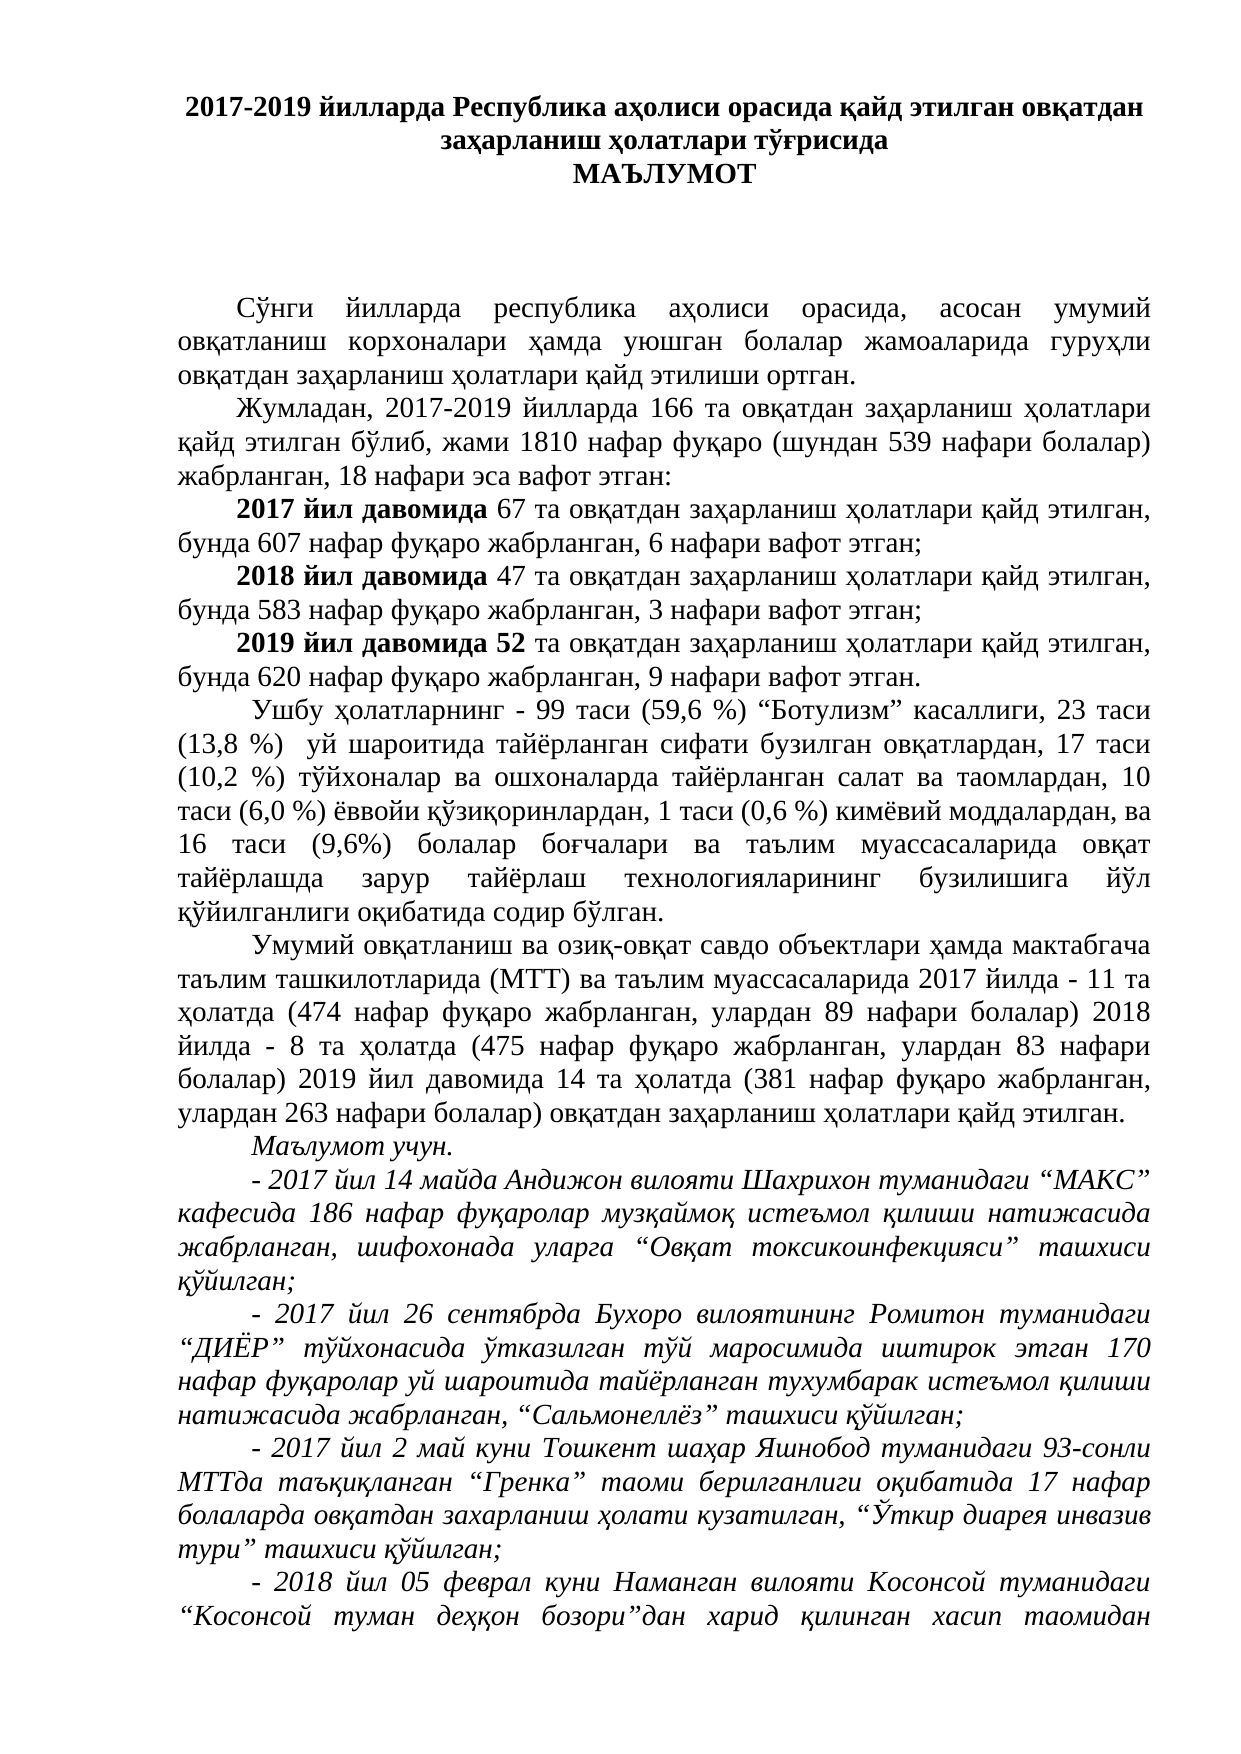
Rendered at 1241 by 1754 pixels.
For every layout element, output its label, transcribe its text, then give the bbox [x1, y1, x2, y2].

text - 2017 йил 2 май куни Тошкент шаҳар Яшнобод туманидаги 93-сонли МТТда таъқиқланган “Гренка” таоми берилганлиги оқибатида 17 нафар болаларда овқатдан захарланиш ҳолати кузатилган, “Ўткир диарея инвазив тури” ташхиси қўйилган; [177, 1430, 1152, 1564]
text Умумий овқатланиш ва озиқ-овқат савдо объектлари ҳамда мактабгача таълим ташкилотларида (МТТ) ва таълим муассасаларида 2017 йилда - 11 та ҳолатда (474 нафар фуқаро жабрланган, улардан 89 нафари болалар) 2018 йилда - 8 та ҳолатда (475 нафар фуқаро жабрланган, улардан 83 нафари болалар) 2019 йил давомида 14 та ҳолатда (381 нафар фуқаро жабрланган, улардан 263 нафари болалар) овқатдан заҳарланиш ҳолатлари қайд этилган. [177, 927, 1152, 1128]
text Ушбу ҳолатларнинг - 99 таси (59,6 %) “Ботулизм” касаллиги, 23 таси (13,8 %) уй шароитида тайёрланган сифати бузилган овқатлардан, 17 таси (10,2 %) тўйхоналар ва ошхоналарда тайёрланган салат ва таомлардан, 10 таси (6,0 %) ёввойи қўзиқоринлардан, 1 таси (0,6 %) кимёвий моддалардан, ва 16 таси (9,6%) болалар боғчалари ва таълим муассасаларида овқат тайёрлашда зарур тайёрлаш технологияларининг бузилишига йўл қўйилганлиги оқибатида содир бўлган. [177, 692, 1152, 927]
text - 2017 йил 14 майда Андижон вилояти Шахрихон туманидаги “МАКС” кафесида 186 нафар фуқаролар музқаймоқ истеъмол қилиши натижасида жабрланган, шифохонада уларга “Овқат токсикоинфекцияси” ташхиси қўйилган; [177, 1162, 1152, 1296]
text 2017 йил давомида 67 та овқатдан заҳарланиш ҳолатлари қайд этилган, бунда 607 нафар фуқаро жабрланган, 6 нафари вафот этган; [177, 491, 1152, 558]
text Сўнги йилларда республика аҳолиси орасида, асосан умумий овқатланиш корхоналари ҳамда уюшган болалар жамоаларида гуруҳли овқатдан заҳарланиш ҳолатлари қайд этилиши ортган. [177, 290, 1152, 391]
text МАЪЛУМОТ [177, 156, 1152, 189]
text 2019 йил давомида 52 та овқатдан заҳарланиш ҳолатлари қайд этилган, бунда 620 нафар фуқаро жабрланган, 9 нафари вафот этган. [177, 625, 1152, 692]
text Жумладан, 2017-2019 йилларда 166 та овқатдан заҳарланиш ҳолатлари қайд этилган бўлиб, жами 1810 нафар фуқаро (шундан 539 нафари болалар) жабрланган, 18 нафари эса вафот этган: [177, 391, 1152, 491]
text - 2017 йил 26 сентябрда Бухоро вилоятининг Ромитон туманидаги “ДИЁР” тўйхонасида ўтказилган тўй маросимида иштирок этган 170 нафар фуқаролар уй шароитида тайёрланган тухумбарак истеъмол қилиши натижасида жабрланган, “Сальмонеллёз” ташхиси қўйилган; [177, 1296, 1152, 1430]
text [177, 1564, 1152, 1632]
text Маълумот учун. [177, 1128, 1152, 1162]
text 2017-2019 йилларда Республика аҳолиси орасида қайд этилган овқатдан заҳарланиш ҳолатлари тўғрисида [177, 89, 1152, 156]
text 2018 йил давомида 47 та овқатдан заҳарланиш ҳолатлари қайд этилган, бунда 583 нафар фуқаро жабрланган, 3 нафари вафот этган; [177, 558, 1152, 625]
